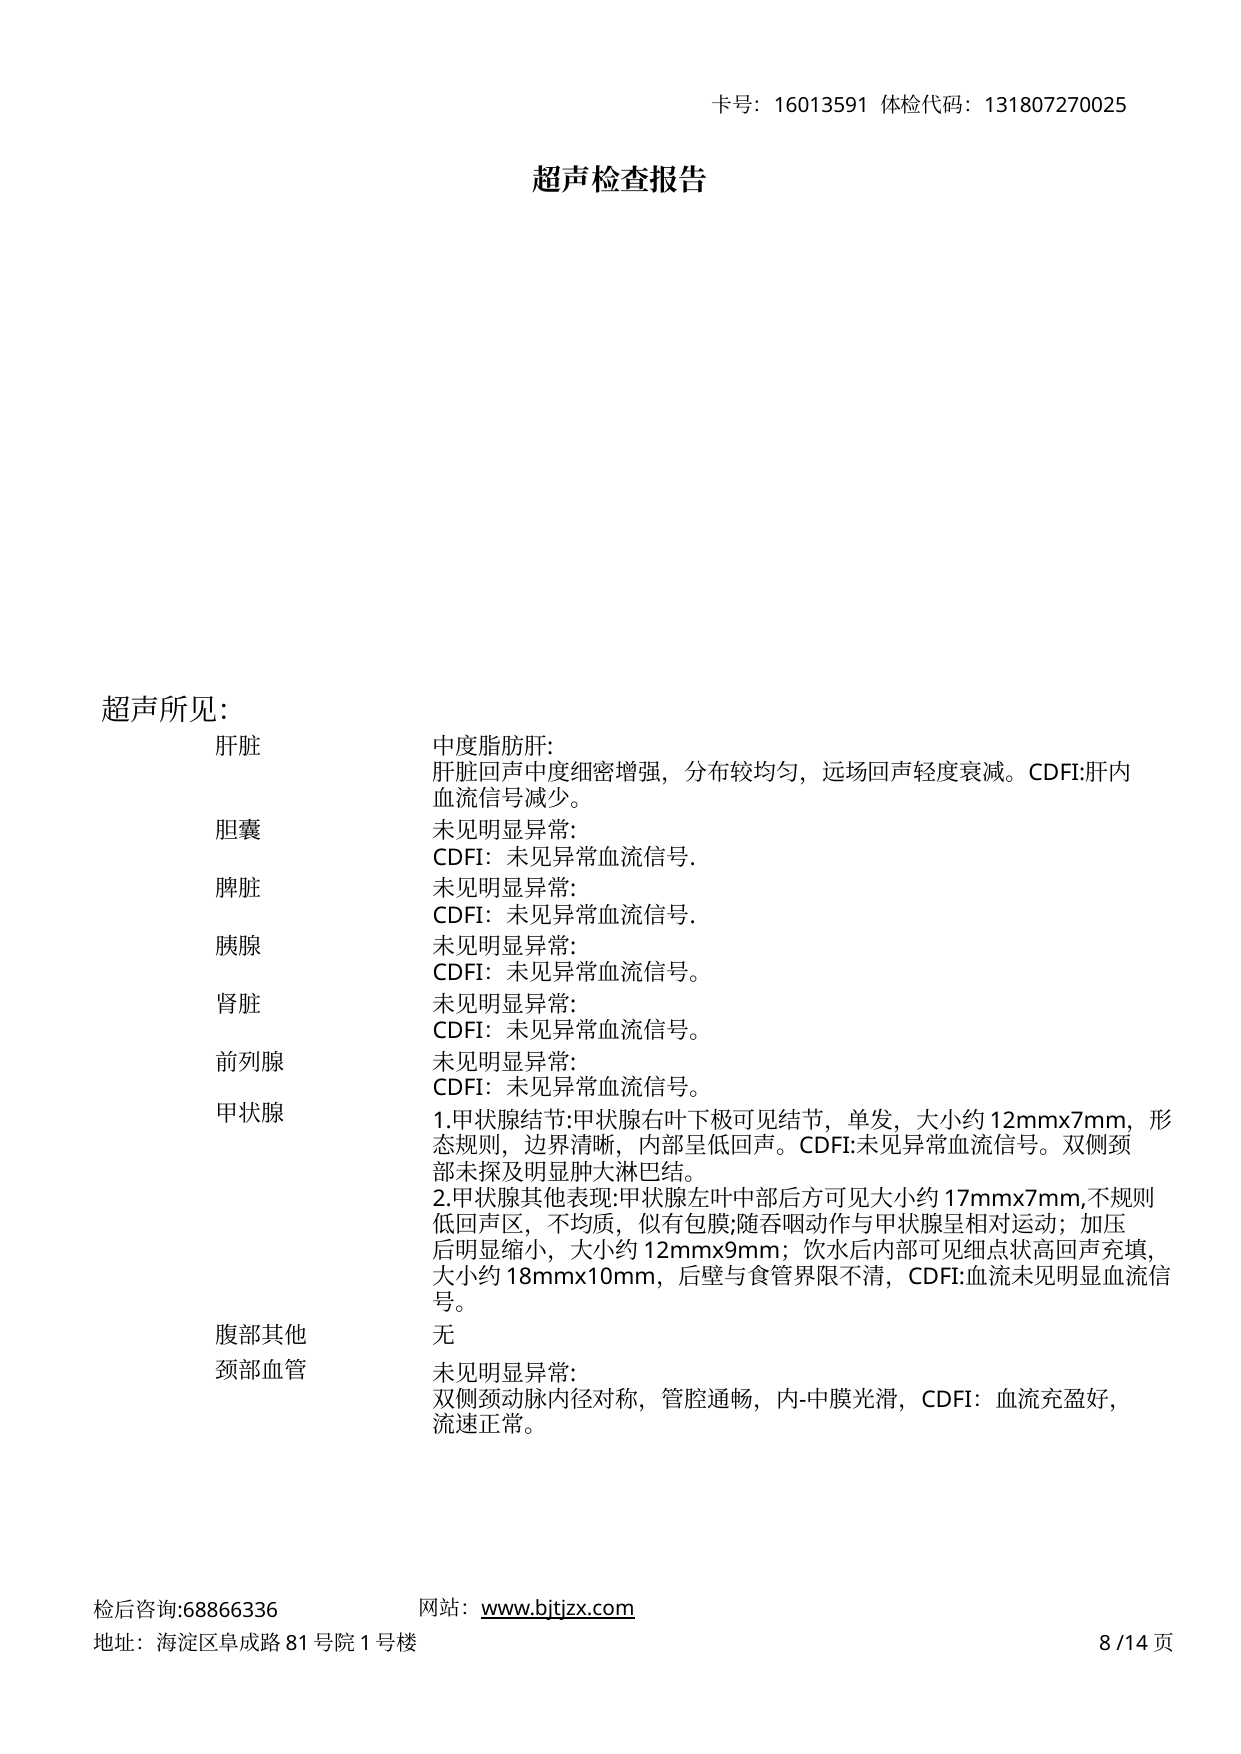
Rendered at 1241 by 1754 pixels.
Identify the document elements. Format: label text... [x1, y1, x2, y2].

text 肝脏回声中度细密增强，分布较均匀，远场回声轻度衰减。CDFI:肝内 [432, 762, 1239, 785]
text 检后咨询:68866336 [94, 1601, 444, 1622]
text 未见明显异常: [432, 1363, 616, 1386]
text CDFI：未见异常血流信号。 [432, 1075, 750, 1101]
text 未见明显异常: [432, 878, 616, 901]
text 低回声区，不均质，似有包膜;随吞咽动作与甲状腺呈相对运动；加压 [432, 1211, 1239, 1237]
text 卡号：16013591 体检代码：131807270025 [711, 96, 1182, 116]
text 号。 [432, 1290, 1239, 1316]
text CDFI：未见异常血流信号. [432, 847, 736, 870]
text 2.甲状腺其他表现:甲状腺左叶中部后方可见大小约17mmx7mm,不规则 [432, 1188, 1239, 1211]
text 中度脂肪肝: [432, 736, 593, 759]
text 未见明显异常: [432, 1052, 750, 1075]
text 大小约18mmx10mm，后壁与食管界限不清，CDFI:血流未见明显血流信 [432, 1263, 1239, 1290]
text 腹部其他 [215, 1325, 342, 1348]
text 甲状腺 [215, 1075, 318, 1133]
text 胰腺 [215, 936, 296, 959]
text CDFI：未见异常血流信号. [432, 905, 736, 928]
text 超声所见： [101, 697, 292, 727]
text 未见明显异常: [432, 936, 616, 959]
text CDFI：未见异常血流信号。 [432, 1020, 750, 1043]
text 部未探及明显肿大淋巴结。 [432, 1159, 1239, 1185]
text 网站：www.bjtjzx.com [418, 1599, 660, 1619]
text 未见明显异常: [432, 820, 616, 843]
text 胆囊 [215, 820, 296, 843]
text 地址：海淀区阜成路81号院1号楼 [94, 1622, 444, 1658]
text 无 [432, 1325, 490, 1348]
text 前列腺 [215, 1052, 318, 1075]
text 超声检查报告 [532, 167, 754, 197]
text 双侧颈动脉内径对称，管腔通畅，内-中膜光滑，CDFI：血流充盈好， [432, 1389, 1239, 1412]
text 流速正常。 [432, 1412, 1239, 1438]
text CDFI：未见异常血流信号。 [432, 962, 750, 985]
text 肝脏 [215, 736, 296, 759]
text 1.甲状腺结节:甲状腺右叶下极可见结节，单发，大小约12mmx7mm，形 [432, 1110, 1239, 1133]
text 血流信号减少。 [432, 785, 1239, 812]
text 8 /14 页 [1099, 1633, 1211, 1654]
text 颈部血管 [215, 1348, 342, 1386]
text 未见明显异常: [432, 994, 616, 1017]
text 后明显缩小，大小约12mmx9mm；饮水后内部可见细点状高回声充填， [432, 1237, 1239, 1263]
text 脾脏 [215, 878, 296, 901]
text 肾脏 [215, 994, 296, 1017]
text 态规则，边界清晰，内部呈低回声。CDFI:未见异常血流信号。双侧颈 [432, 1133, 1239, 1159]
